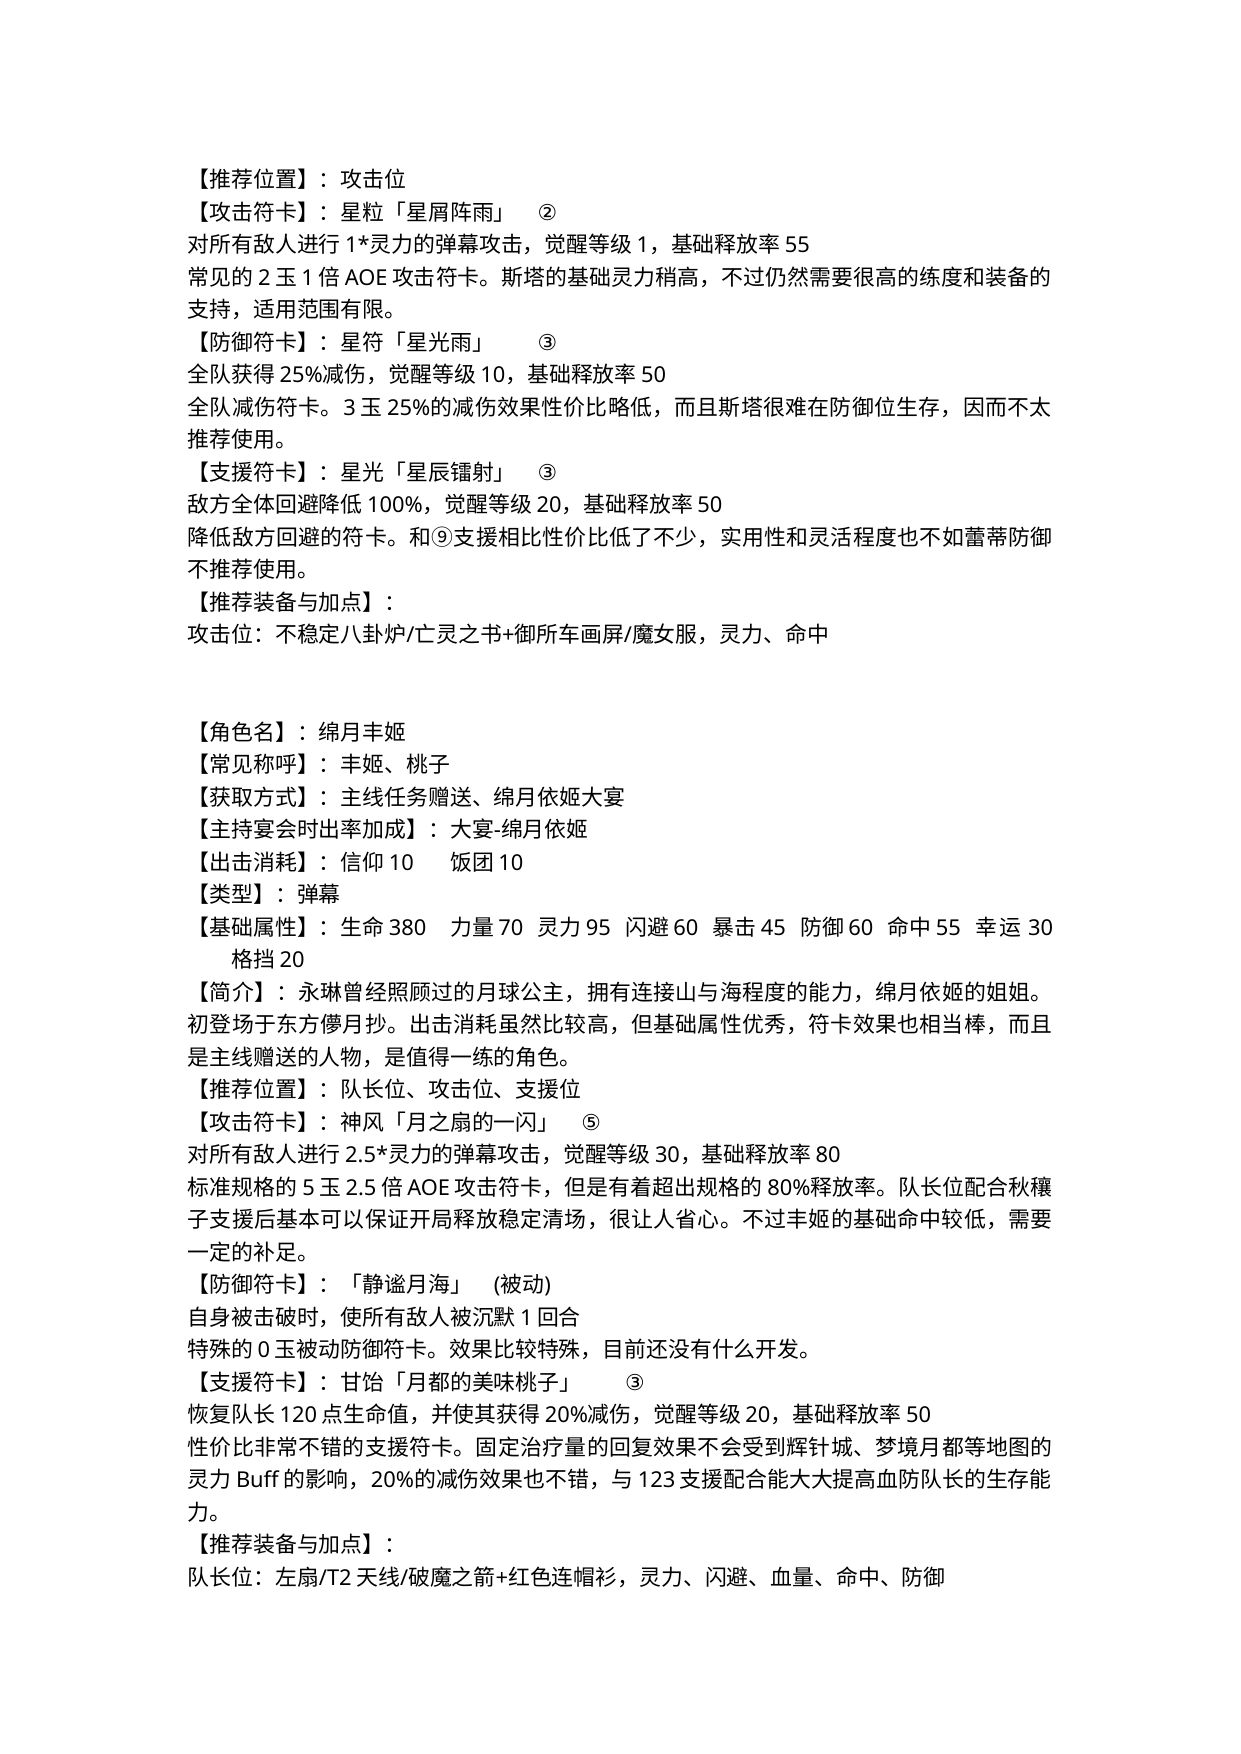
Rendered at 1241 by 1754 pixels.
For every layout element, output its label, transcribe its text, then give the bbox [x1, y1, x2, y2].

text 队长位：左扇/T2天线/破魔之箭+红色连帽衫，灵力、闪避、血量、命中、防御 [187, 1559, 1053, 1592]
text 对所有敌人进行1*灵力的弹幕攻击，觉醒等级1，基础释放率55 [187, 227, 1053, 259]
text 恢复队长120点生命值，并使其获得20%减伤，觉醒等级20，基础释放率50 [187, 1397, 1053, 1429]
text 【防御符卡】：星符「星光雨」 ③ [187, 324, 1053, 357]
text 【推荐装备与加点】： [187, 584, 1053, 617]
text 【类型】：弹幕 [187, 877, 1053, 909]
text 降低敌方回避的符卡。和⑨支援相比性价比低了不少，实用性和灵活程度也不如蕾蒂防御，不推荐使用。 [187, 519, 1053, 584]
text 敌方全体回避降低100%，觉醒等级20，基础释放率50 [187, 487, 1053, 519]
text 【推荐位置】：攻击位 [187, 162, 1053, 194]
text 【支援符卡】：星光「星辰镭射」 ③ [187, 454, 1053, 487]
text 特殊的0玉被动防御符卡。效果比较特殊，目前还没有什么开发。 [187, 1332, 1053, 1364]
text 标准规格的5玉2.5倍AOE攻击符卡，但是有着超出规格的80%释放率。队长位配合秋穰子支援后基本可以保证开局释放稳定清场，很让人省心。不过丰姬的基础命中较低，需要一定的补足。 [187, 1169, 1053, 1267]
text 【角色名】：绵月丰姬 [187, 714, 1053, 747]
text 【简介】：永琳曾经照顾过的月球公主，拥有连接山与海程度的能力，绵月依姬的姐姐。初登场于东方儚月抄。出击消耗虽然比较高，但基础属性优秀，符卡效果也相当棒，而且是主线赠送的人物，是值得一练的角色。 [187, 974, 1053, 1072]
text 性价比非常不错的支援符卡。固定治疗量的回复效果不会受到辉针城、梦境月都等地图的灵力Buff的影响，20%的减伤效果也不错，与123支援配合能大大提高血防队长的生存能力。 [187, 1429, 1053, 1527]
text 攻击位：不稳定八卦炉/亡灵之书+御所车画屏/魔女服，灵力、命中 [187, 617, 1053, 649]
text 【出击消耗】：信仰10 饭团10 [187, 844, 1053, 877]
text 【推荐位置】：队长位、攻击位、支援位 [187, 1072, 1053, 1104]
text 【推荐装备与加点】： [187, 1527, 1053, 1559]
text 【攻击符卡】：星粒「星屑阵雨」 ② [187, 194, 1053, 227]
text 【基础属性】：生命380 力量70 灵力95 闪避60 暴击45 防御60 命中55 幸运30 格挡20 [187, 909, 1053, 974]
text 【常见称呼】：丰姬、桃子 [187, 747, 1053, 779]
text 全队减伤符卡。3玉25%的减伤效果性价比略低，而且斯塔很难在防御位生存，因而不太推荐使用。 [187, 389, 1053, 454]
text 【攻击符卡】：神风「月之扇的一闪」 ⑤ [187, 1104, 1053, 1137]
text 【获取方式】：主线任务赠送、绵月依姬大宴 [187, 779, 1053, 812]
text 常见的2玉1倍AOE攻击符卡。斯塔的基础灵力稍高，不过仍然需要很高的练度和装备的支持，适用范围有限。 [187, 259, 1053, 324]
text 对所有敌人进行2.5*灵力的弹幕攻击，觉醒等级30，基础释放率80 [187, 1137, 1053, 1169]
text 【防御符卡】：「静谧月海」 (被动) [187, 1267, 1053, 1299]
text 全队获得25%减伤，觉醒等级10，基础释放率50 [187, 357, 1053, 389]
text 【支援符卡】：甘饴「月都的美味桃子」 ③ [187, 1364, 1053, 1397]
text 【主持宴会时出率加成】：大宴-绵月依姬 [187, 812, 1053, 844]
text 自身被击破时，使所有敌人被沉默1回合 [187, 1299, 1053, 1332]
